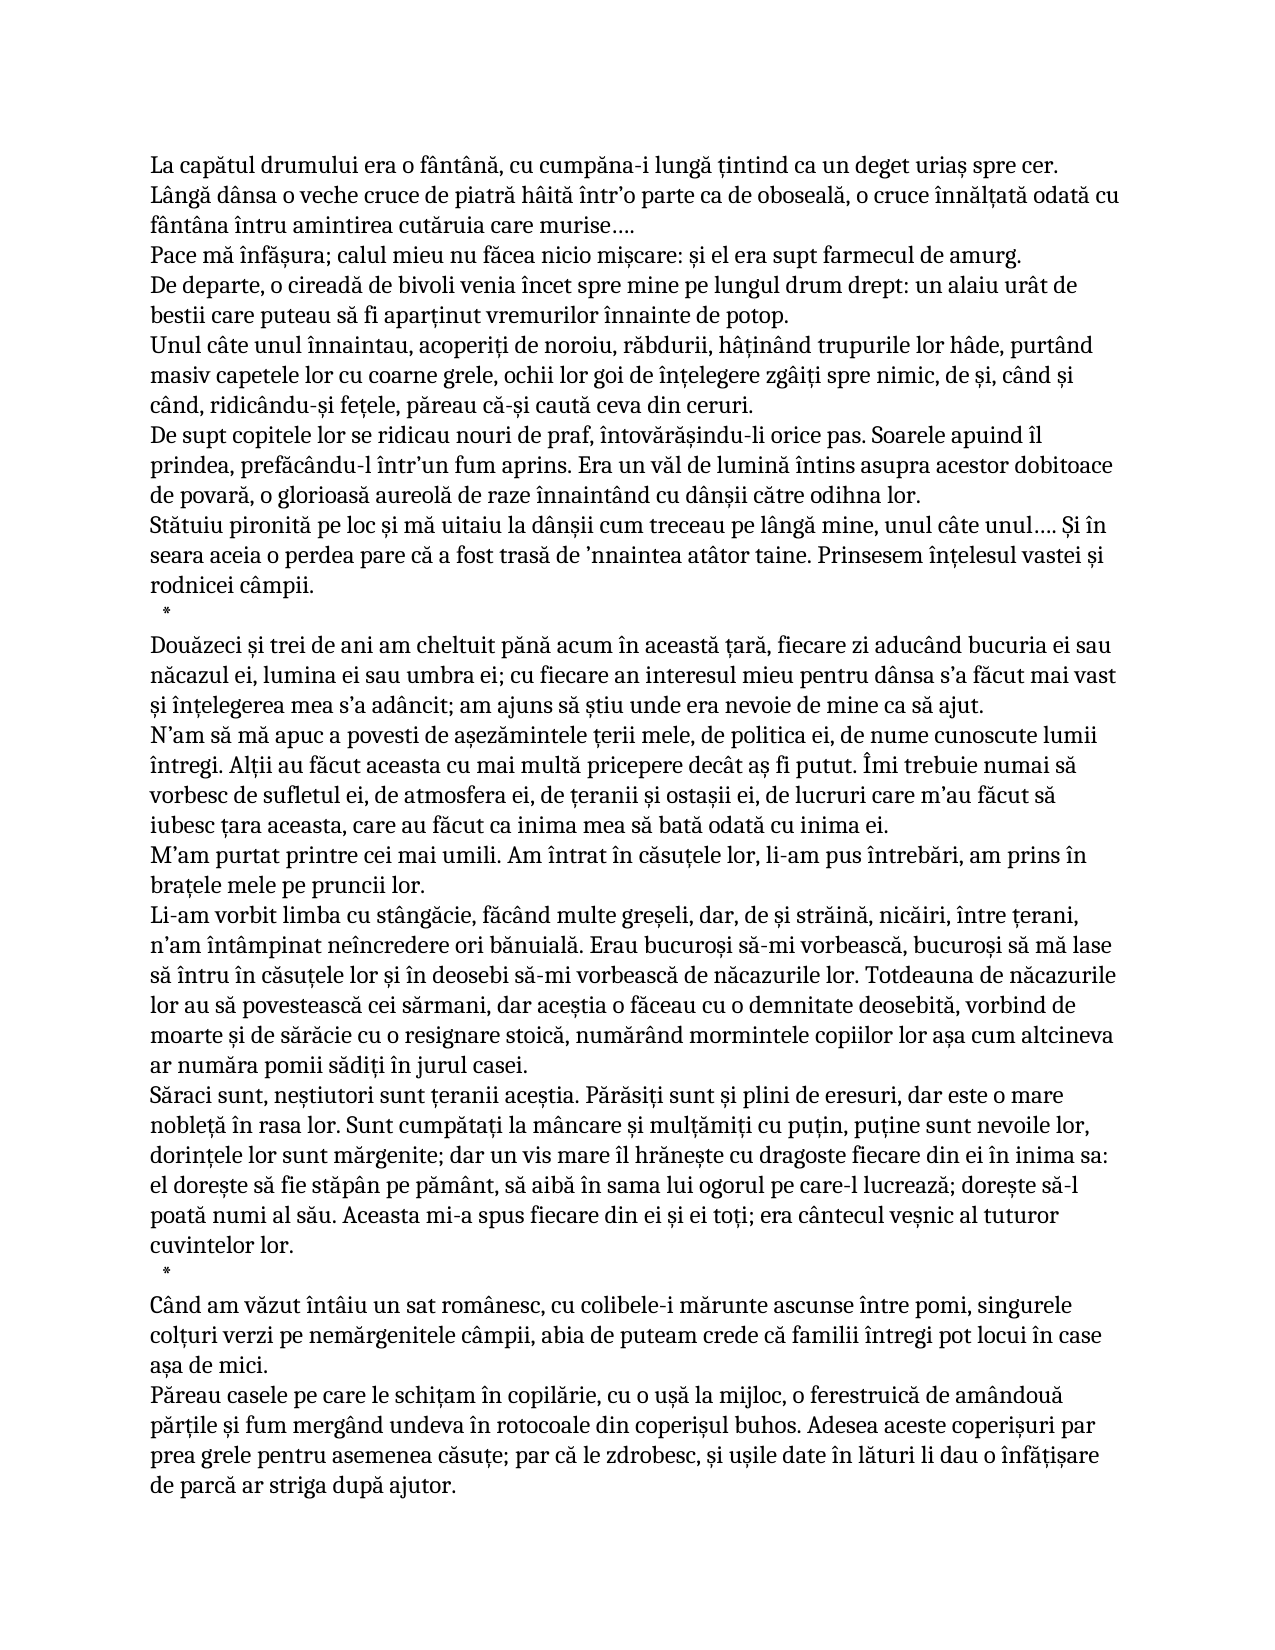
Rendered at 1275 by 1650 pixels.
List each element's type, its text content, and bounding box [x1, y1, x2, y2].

text Păreau casele pe care le schițam în copilărie, cu o ușă la mijloc, o ferestruică de amândouă părțile și fum mergând undeva în rotocoale din coperișul buhos. Adesea aceste coperișuri par prea grele pentru asemenea căsuțe; par că le zdrobesc, și ușile date în lături li dau o înfățișare de parcă ar striga după ajutor. [150, 1380, 1125, 1500]
text Când am văzut întâiu un sat românesc, cu colibele-i mărunte ascunse între pomi, singurele colțuri verzi pe nemărgenitele câmpii, abia de puteam crede că familii întregi pot locui în case așa de mici. [150, 1290, 1125, 1380]
text De departe, o cireadă de bivoli venia încet spre mine pe lungul drum drept: un alaiu urât de bestii care puteau să fi aparținut vremurilor înnainte de potop. [150, 270, 1125, 330]
text Li-am vorbit limba cu stângăcie, făcând multe greșeli, dar, de și străină, nicăiri, între țerani, n’am întâmpinat neîncredere ori bănuială. Erau bucuroși să-mi vorbească, bucuroși să mă lase să întru în căsuțele lor și în deosebi să-mi vorbească de năcazurile lor. Totdeauna de năcazurile lor au să povestească cei sărmani, dar aceștia o făceau cu o demnitate deosebită, vorbind de moarte și de sărăcie cu o resignare stoică, numărând mormintele copiilor lor așa cum altcineva ar număra pomii sădiți în jurul casei. [150, 900, 1125, 1080]
text Stătuiu pironită pe loc și mă uitaiu la dânșii cum treceau pe lângă mine, unul câte unul…. Și în seara aceia o perdea pare că a fost trasă de ’nnaintea atâtor taine. Prinsesem înțelesul vastei și rodnicei câmpii. [150, 510, 1125, 600]
text Douăzeci și trei de ani am cheltuit pănă acum în această țară, fiecare zi aducând bucuria ei sau năcazul ei, lumina ei sau umbra ei; cu fiecare an interesul mieu pentru dânsa s’a făcut mai vast și înțelegerea mea s’a adâncit; am ajuns să știu unde era nevoie de mine ca să ajut. [150, 630, 1125, 720]
text De supt copitele lor se ridicau nouri de praf, întovărășindu-li orice pas. Soarele apuind îl prindea, prefăcându-l într’un fum aprins. Era un văl de lumină întins asupra acestor dobitoace de povară, o glorioasă aureolă de raze înnaintând cu dânșii către odihna lor. [150, 420, 1125, 510]
text Unul câte unul înnaintau, acoperiți de noroiu, răbdurii, hâținând trupurile lor hâde, purtând masiv capetele lor cu coarne grele, ochii lor goi de înțelegere zgâiți spre nimic, de și, când și când, ridicându-și fețele, păreau că-și caută ceva din ceruri. [150, 330, 1125, 420]
text La capătul drumului era o fântână, cu cumpăna-i lungă țintind ca un deget uriaș spre cer. Lângă dânsa o veche cruce de piatră hâită într’o parte ca de oboseală, o cruce înnălțată odată cu fântâna întru amintirea cutăruia care murise…. [150, 150, 1125, 240]
text * [150, 1260, 1125, 1290]
text N’am să mă apuc a povesti de așezămintele țerii mele, de politica ei, de nume cunoscute lumii întregi. Alții au făcut aceasta cu mai multă pricepere decât aș fi putut. Îmi trebuie numai să vorbesc de sufletul ei, de atmosfera ei, de țeranii și ostașii ei, de lucruri care m’au făcut să iubesc țara aceasta, care au făcut ca inima mea să bată odată cu inima ei. [150, 720, 1125, 840]
text Pace mă înfășura; calul mieu nu făcea nicio mișcare: și el era supt farmecul de amurg. [150, 240, 1125, 270]
text * [150, 600, 1125, 630]
text Săraci sunt, neștiutori sunt țeranii aceștia. Părăsiți sunt și plini de eresuri, dar este o mare nobleță în rasa lor. Sunt cumpătați la mâncare și mulțămiți cu puțin, puține sunt nevoile lor, dorințele lor sunt mărgenite; dar un vis mare îl hrănește cu dragoste fiecare din ei în inima sa: el dorește să fie stăpân pe pământ, să aibă în sama lui ogorul pe care-l lucrează; dorește să-l poată numi al său. Aceasta mi-a spus fiecare din ei și ei toți; era cântecul veșnic al tuturor cuvintelor lor. [150, 1080, 1125, 1260]
text M’am purtat printre cei mai umili. Am întrat în căsuțele lor, li-am pus întrebări, am prins în brațele mele pe pruncii lor. [150, 840, 1125, 900]
